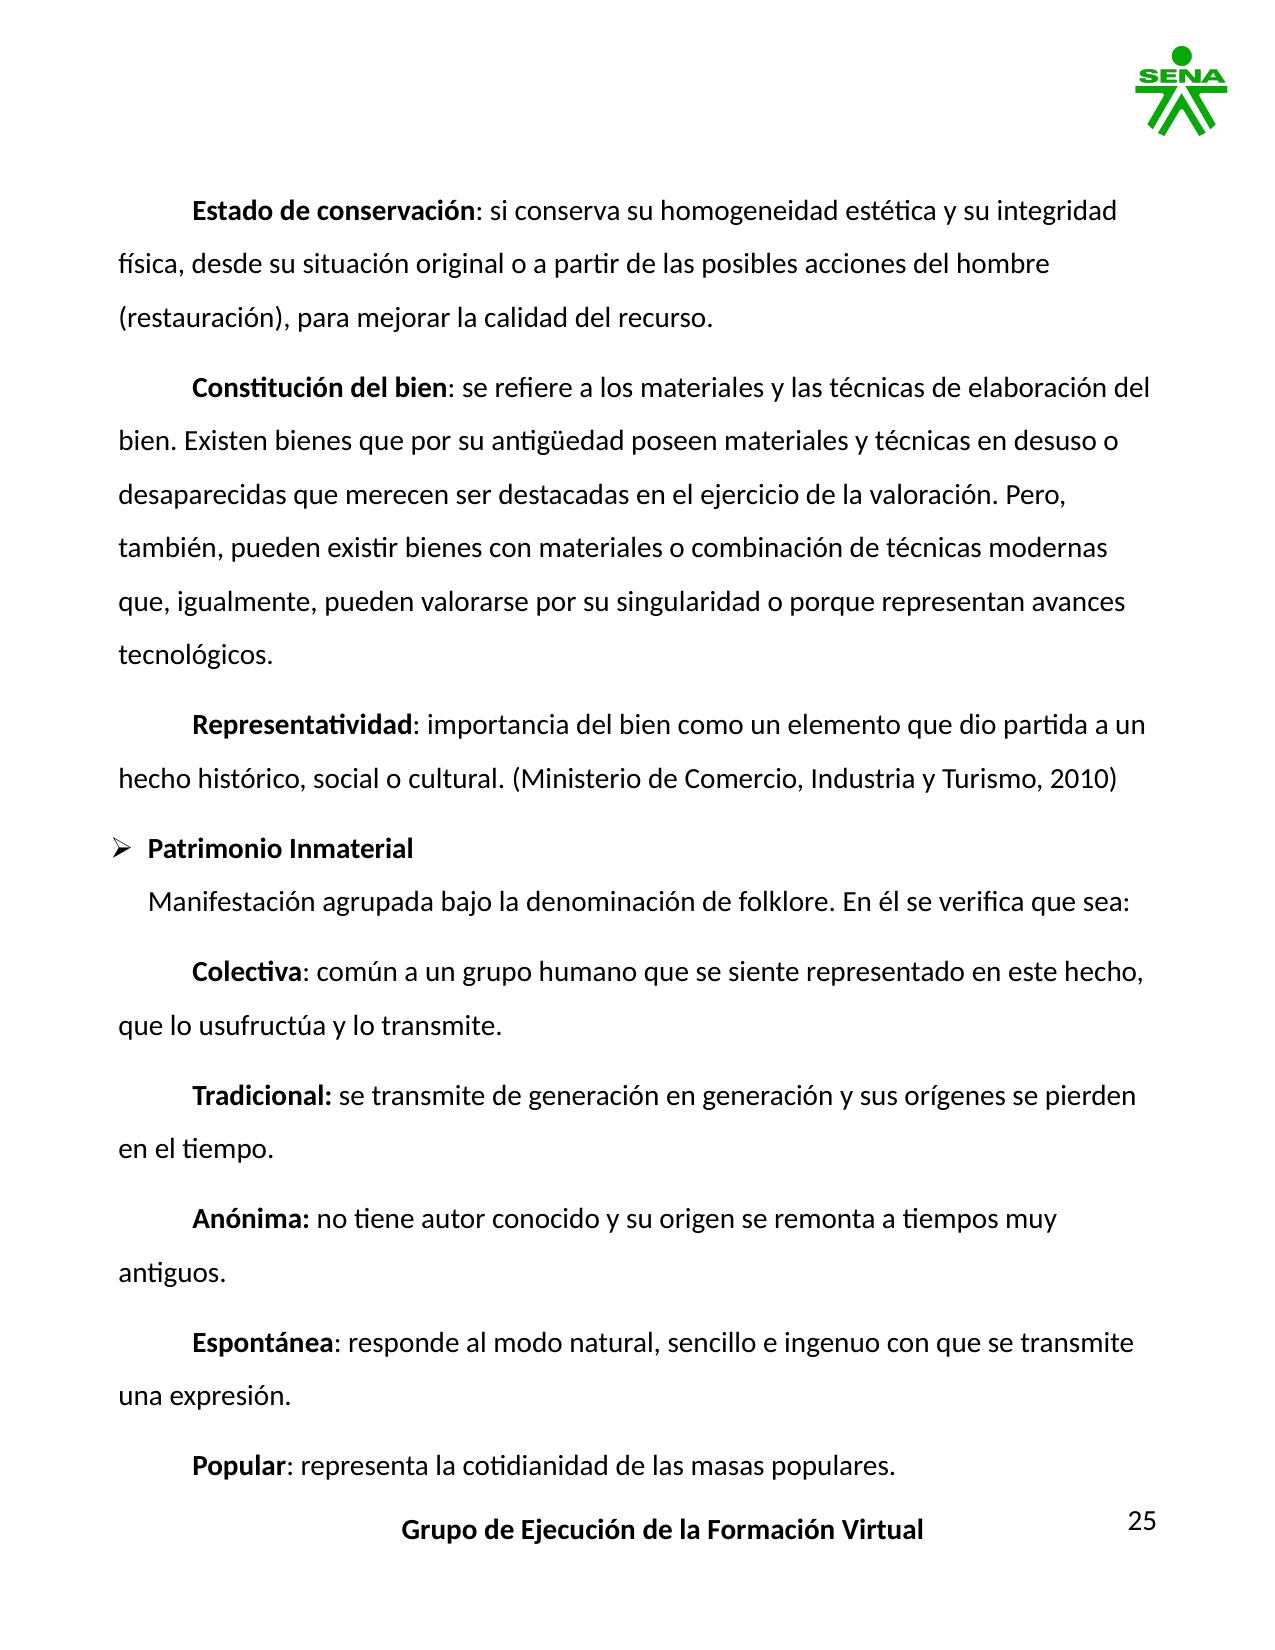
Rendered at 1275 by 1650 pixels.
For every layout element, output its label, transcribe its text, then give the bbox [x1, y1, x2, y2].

text Estado de conservación: si conserva su homogeneidad estética y su integridad física, desde su situación original o a partir de las posibles acciones del hombre (restauración), para mejorar la calidad del recurso. [118, 192, 1157, 334]
picture [1135, 46, 1228, 136]
list Manifestación agrupada bajo la denominación de folklore. En él se verifica que sea: [148, 883, 1157, 919]
text Constitución del bien: se refiere a los materiales y las técnicas de elaboración del bien. Existen bienes que por su antigüedad poseen materiales y técnicas en desuso o desaparecidas que merecen ser destacadas en el ejercicio de la valoración. Pero, también, pueden existir bienes con materiales o combinación de técnicas modernas que, igualmente, pueden valorarse por su singularidad o porque representan avances tecnológicos. [118, 369, 1157, 672]
text Tradicional: se transmite de generación en generación y sus orígenes se pierden en el tiempo. [118, 1077, 1157, 1166]
text Representatividad: importancia del bien como un elemento que dio partida a un hecho histórico, social o cultural. (Ministerio de Comercio, Industria y Turismo, 2010) [118, 706, 1157, 795]
text Anónima: no tiene autor conocido y su origen se remonta a tiempos muy antiguos. [118, 1200, 1157, 1289]
list Patrimonio Inmaterial [110, 830, 1157, 865]
text Espontánea: responde al modo natural, sencillo e ingenuo con que se transmite una expresión. [118, 1324, 1157, 1413]
text Colectiva: común a un grupo humano que se siente representado en este hecho, que lo usufructúa y lo transmite. [118, 953, 1157, 1042]
text Popular: representa la cotidianidad de las masas populares. [118, 1447, 1157, 1483]
